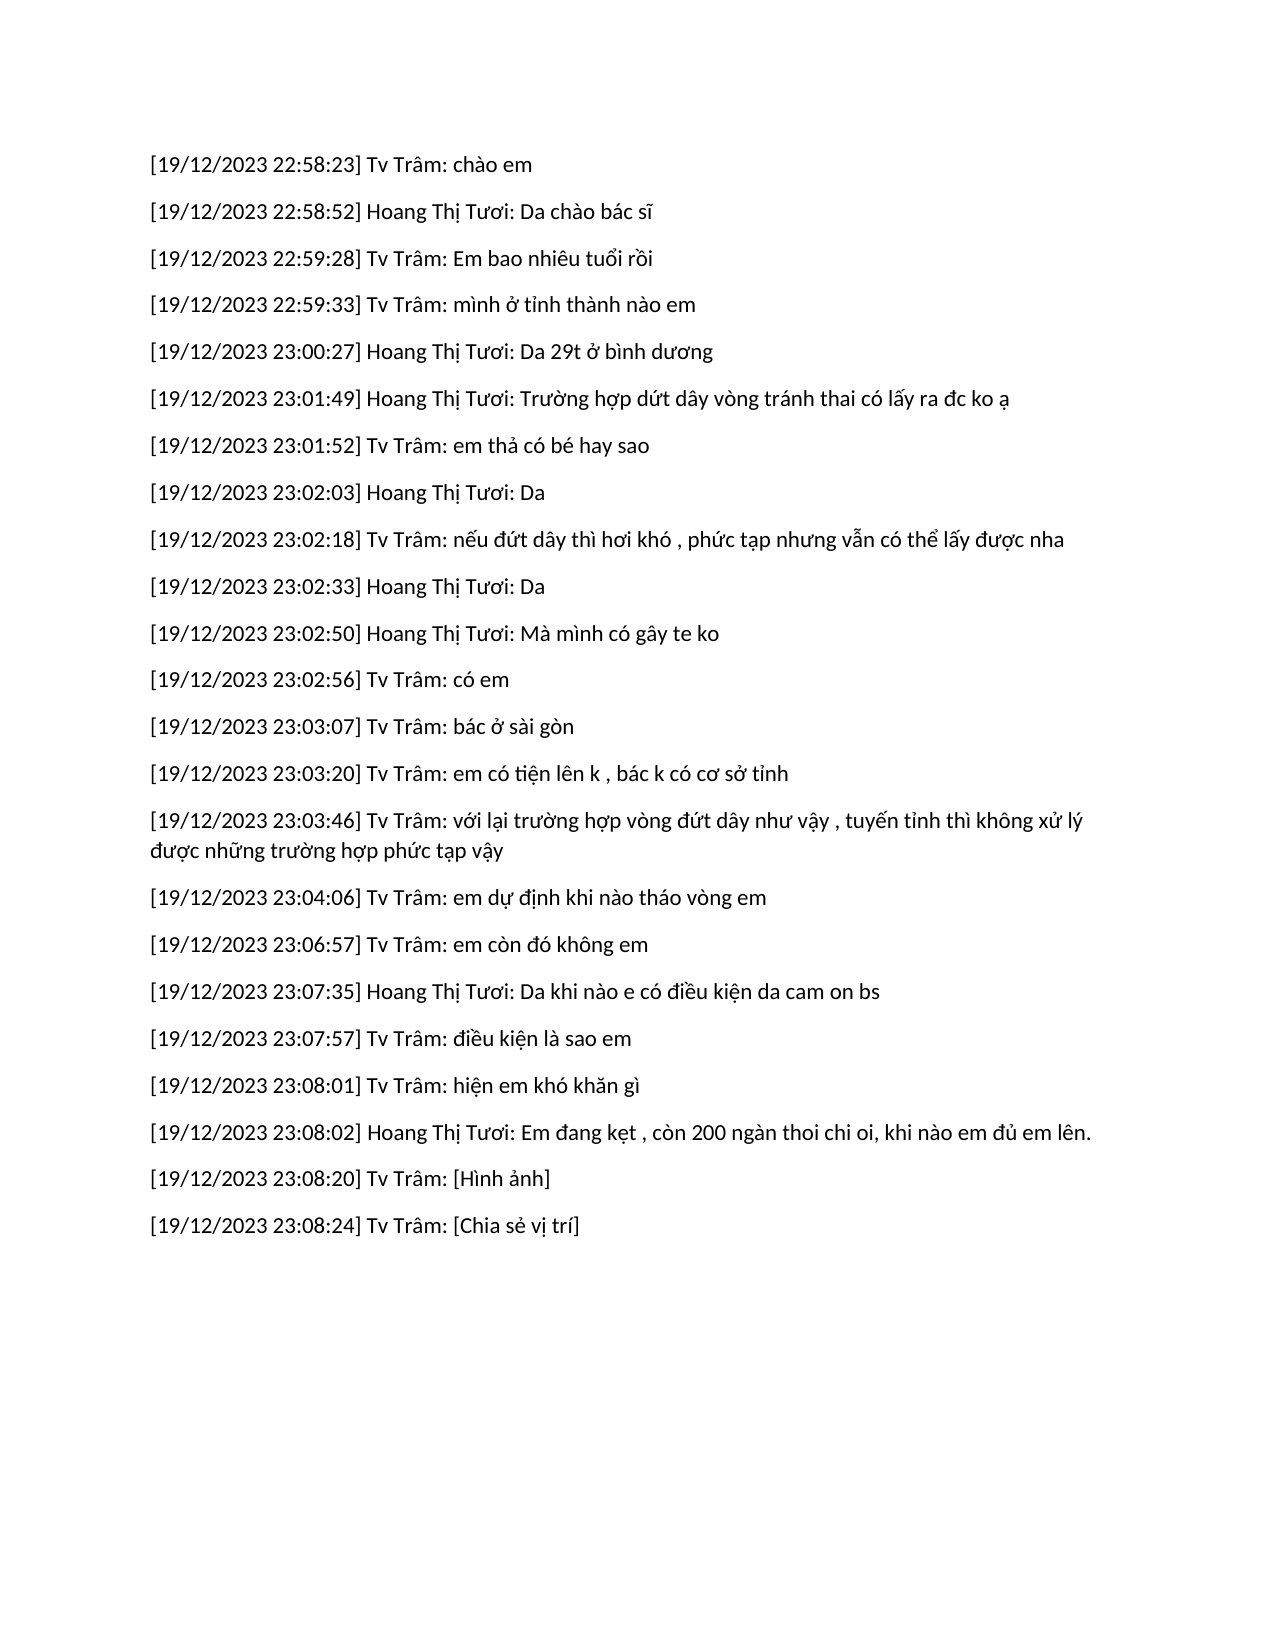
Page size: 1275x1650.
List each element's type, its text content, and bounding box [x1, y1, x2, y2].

text [19/12/2023 23:01:49] Hoang Thị Tươi: Trường hợp dứt dây vòng tránh thai có lấy ra đc ko ạ [150, 384, 1125, 412]
text [19/12/2023 22:58:23] Tv Trâm: chào em [150, 150, 1125, 178]
text [19/12/2023 22:58:52] Hoang Thị Tươi: Da chào bác sĩ [150, 197, 1125, 225]
text [19/12/2023 23:07:57] Tv Trâm: điều kiện là sao em [150, 1024, 1125, 1052]
text [19/12/2023 23:04:06] Tv Trâm: em dự định khi nào tháo vòng em [150, 883, 1125, 911]
text [19/12/2023 23:08:02] Hoang Thị Tươi: Em đang kẹt , còn 200 ngàn thoi chi oi, khi nào em đủ em lên. [150, 1118, 1125, 1146]
text [19/12/2023 23:08:01] Tv Trâm: hiện em khó khăn gì [150, 1071, 1125, 1099]
text [19/12/2023 23:02:33] Hoang Thị Tươi: Da [150, 572, 1125, 600]
text [19/12/2023 23:03:46] Tv Trâm: với lại trường hợp vòng đứt dây như vậy , tuyến tỉnh thì không xử lý được những trường hợp phức tạp vậy [150, 806, 1125, 864]
text [19/12/2023 22:59:28] Tv Trâm: Em bao nhiêu tuổi rồi [150, 244, 1125, 272]
text [19/12/2023 23:00:27] Hoang Thị Tươi: Da 29t ở bình dương [150, 337, 1125, 366]
text [19/12/2023 23:02:56] Tv Trâm: có em [150, 666, 1125, 694]
text [19/12/2023 23:07:35] Hoang Thị Tươi: Da khi nào e có điều kiện da cam on bs [150, 977, 1125, 1005]
text [19/12/2023 23:01:52] Tv Trâm: em thả có bé hay sao [150, 431, 1125, 459]
text [19/12/2023 23:03:20] Tv Trâm: em có tiện lên k , bác k có cơ sở tỉnh [150, 759, 1125, 787]
text [19/12/2023 23:08:20] Tv Trâm: [Hình ảnh] [150, 1164, 1125, 1193]
text [19/12/2023 22:59:33] Tv Trâm: mình ở tỉnh thành nào em [150, 291, 1125, 319]
text [19/12/2023 23:03:07] Tv Trâm: bác ở sài gòn [150, 712, 1125, 741]
text [19/12/2023 23:06:57] Tv Trâm: em còn đó không em [150, 930, 1125, 958]
text [19/12/2023 23:02:18] Tv Trâm: nếu đứt dây thì hơi khó , phức tạp nhưng vẫn có thể lấy được nha [150, 525, 1125, 553]
text [19/12/2023 23:08:24] Tv Trâm: [Chia sẻ vị trí] [150, 1211, 1125, 1239]
text [19/12/2023 23:02:03] Hoang Thị Tươi: Da [150, 478, 1125, 506]
text [19/12/2023 23:02:50] Hoang Thị Tươi: Mà mình có gây te ko [150, 619, 1125, 647]
